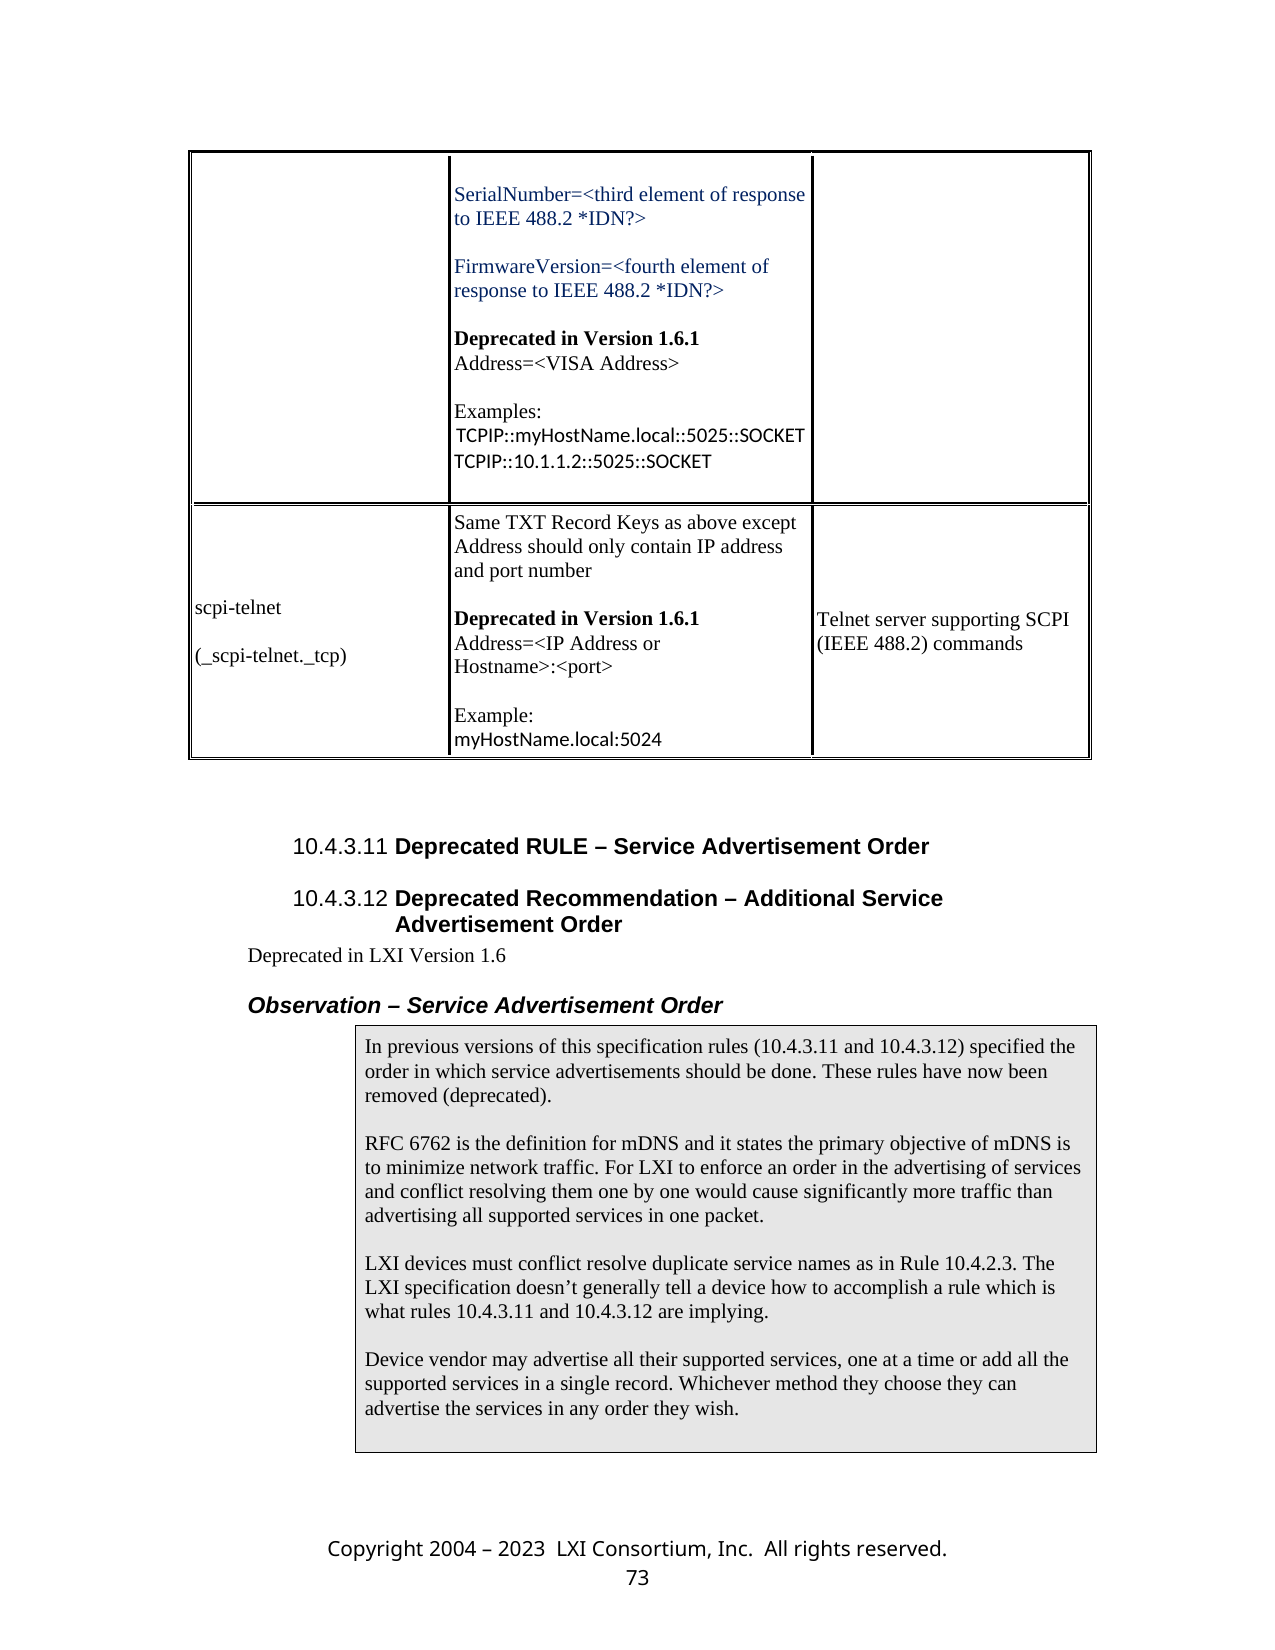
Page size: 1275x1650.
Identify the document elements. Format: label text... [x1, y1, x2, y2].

text In previous versions of this specification rules (10.4.3.11 and 10.4.3.12) specified the order in which service advertisements should be done. These rules have now been removed (deprecated). [356, 1026, 1096, 1097]
text RFC 6762 is the definition for mDNS and it states the primary objective of mDNS is to minimize network traffic. For LXI to enforce an order in the advertising of services and conflict resolving them one by one would cause significantly more traffic than advertising all supported services in one packet. [356, 1121, 1096, 1218]
text LXI devices must conflict resolve duplicate service names as in Rule 10.4.2.3. The LXI specification doesn’t generally tell a device how to accomplish a rule which is what rules 10.4.3.11 and 10.4.3.12 are implying. [356, 1242, 1096, 1314]
subtitle Deprecated RULE – Service Advertisement Order [292, 833, 1087, 859]
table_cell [449, 152, 812, 502]
table_cell Telnet server supporting SCPI (IEEE 488.2) commands [812, 502, 1089, 757]
subtitle Observation – Service Advertisement Order [247, 992, 1087, 1019]
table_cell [192, 153, 449, 502]
text Deprecated in LXI Version 1.6 [247, 943, 1087, 967]
table_cell scpi-telnet (_scpi-telnet._tcp) [192, 502, 449, 757]
text Device vendor may advertise all their supported services, one at a time or add all the supported services in a single record. Whichever method they choose they can advertise the services in any order they wish. [356, 1338, 1096, 1410]
table_cell Same TXT Record Keys as above except Address should only contain IP address and port number Deprecated in Version 1.6.1 Address=<IP Address or Hostname>:<port> Example: myHostName.local:5024 [449, 506, 812, 757]
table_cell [812, 153, 1088, 502]
subtitle Deprecated Recommendation – Additional Service Advertisement Order [292, 884, 1087, 937]
